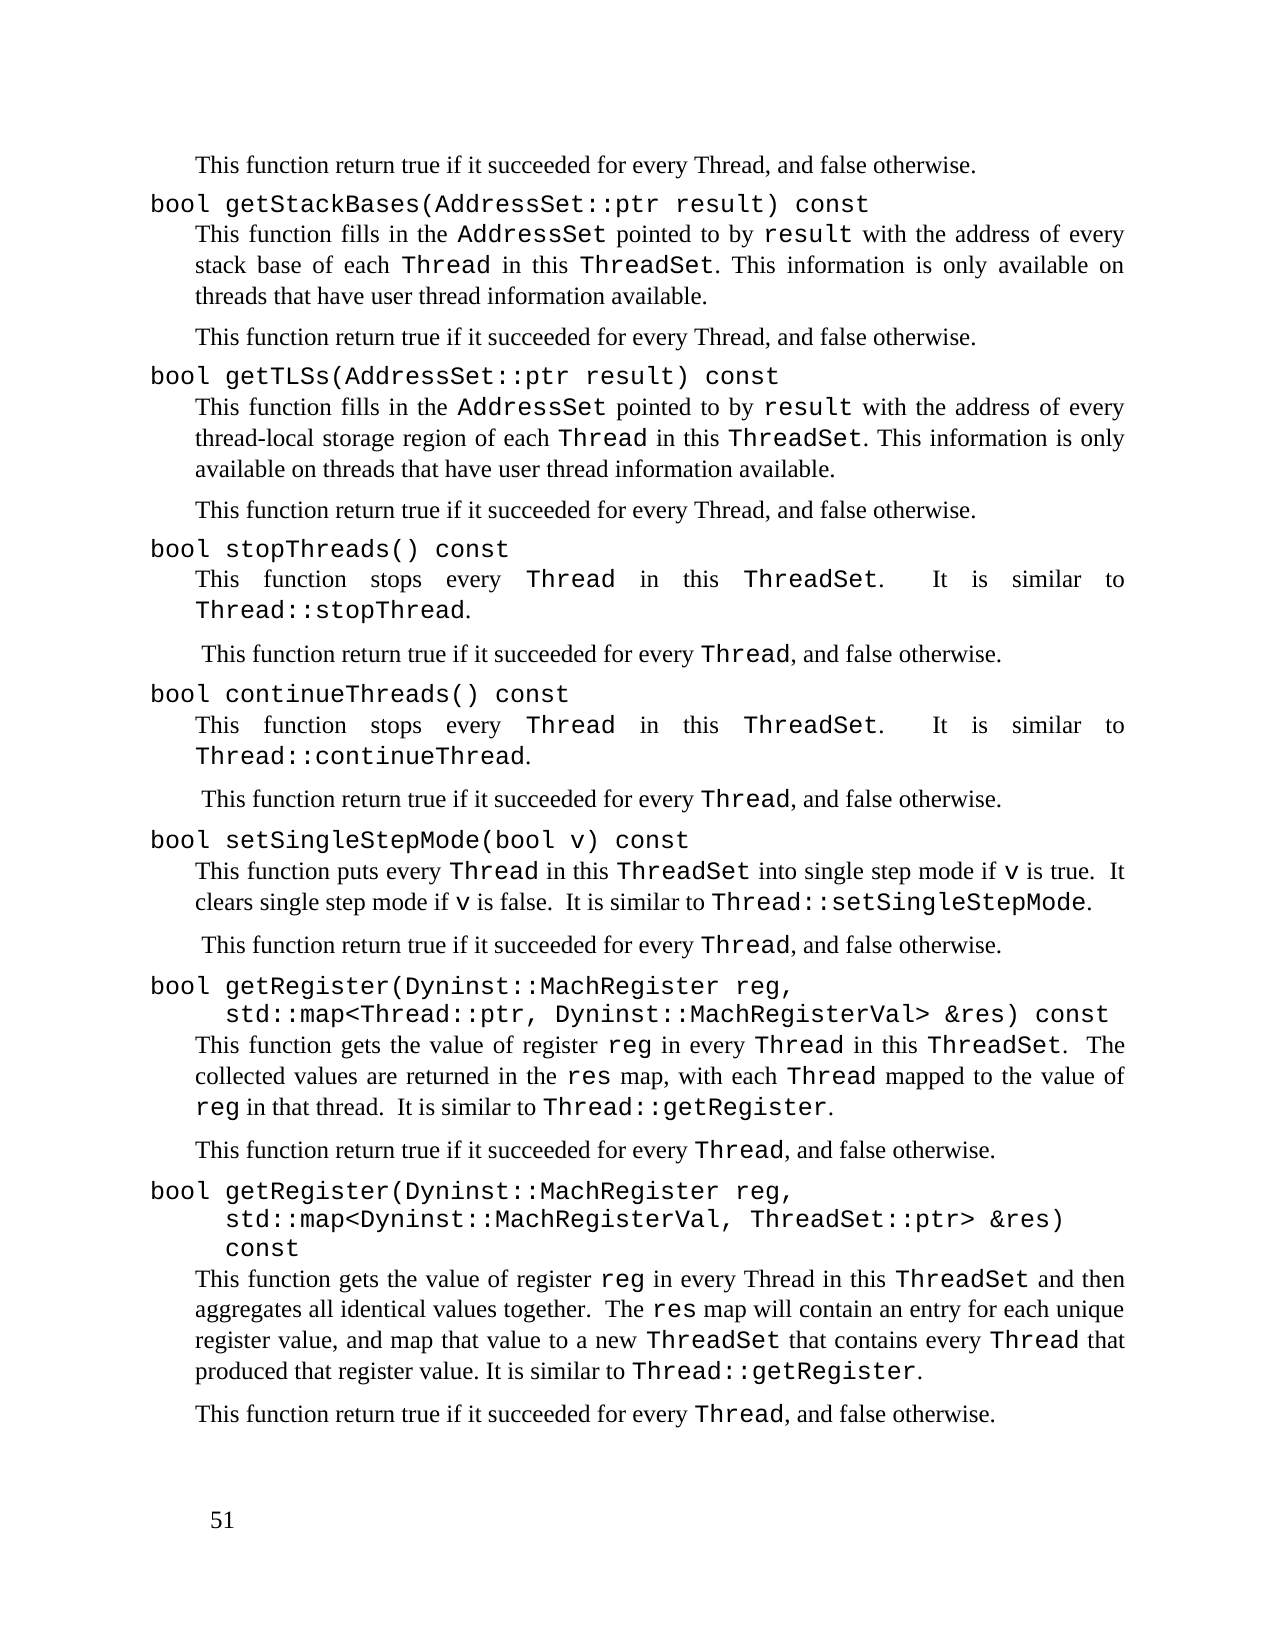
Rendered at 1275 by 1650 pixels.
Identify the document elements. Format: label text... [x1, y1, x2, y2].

text This function gets the value of register reg in every Thread in this ThreadSet and then aggregates all identical values together. The res map will contain an entry for each unique register value, and map that value to a new ThreadSet that contains every Thread that produced that register value. It is similar to Thread::getRegister. [195, 1264, 1125, 1387]
text This function gets the value of register reg in every Thread in this ThreadSet. The collected values are returned in the res map, with each Thread mapped to the value of reg in that thread. It is similar to Thread::getRegister. [195, 1030, 1125, 1123]
text This function return true if it succeeded for every Thread, and false otherwise. [195, 322, 1125, 351]
text This function return true if it succeeded for every Thread, and false otherwise. [195, 1135, 1125, 1166]
text bool getTLSs(AddressSet::ptr result) const [150, 364, 1125, 392]
text bool getRegister(Dyninst::MachRegister reg, [150, 1179, 1125, 1207]
text This function return true if it succeeded for every Thread, and false otherwise. [195, 1399, 1125, 1430]
text std::map<Dyninst::MachRegisterVal, ThreadSet::ptr> &res) const [225, 1207, 1125, 1264]
text This function puts every Thread in this ThreadSet into single step mode if v is true. It clears single step mode if v is false. It is similar to Thread::setSingleStepMode. [195, 856, 1125, 918]
text This function fills in the AddressSet pointed to by result with the address of every thread-local storage region of each Thread in this ThreadSet. This information is only available on threads that have user thread information available. [195, 392, 1125, 482]
text This function return true if it succeeded for every Thread, and false otherwise. [195, 639, 1125, 669]
text This function return true if it succeeded for every Thread, and false otherwise. [195, 784, 1125, 815]
text This function return true if it succeeded for every Thread, and false otherwise. [195, 930, 1125, 961]
text bool getStackBases(AddressSet::ptr result) const [150, 191, 1125, 219]
text bool setSingleStepMode(bool v) const [150, 828, 1125, 856]
text bool getRegister(Dyninst::MachRegister reg, std::map<Thread::ptr, Dyninst::MachRegisterVal> &res) const [150, 974, 1125, 1030]
text bool stopThreads() const [150, 536, 1125, 564]
text bool continueThreads() const [150, 682, 1125, 710]
text This function stops every Thread in this ThreadSet. It is similar to Thread::stopThread. [195, 564, 1125, 626]
text This function return true if it succeeded for every Thread, and false otherwise. [195, 150, 1125, 179]
text This function stops every Thread in this ThreadSet. It is similar to Thread::continueThread. [195, 710, 1125, 772]
text This function fills in the AddressSet pointed to by result with the address of every stack base of each Thread in this ThreadSet. This information is only available on threads that have user thread information available. [195, 219, 1125, 310]
text This function return true if it succeeded for every Thread, and false otherwise. [195, 495, 1125, 524]
